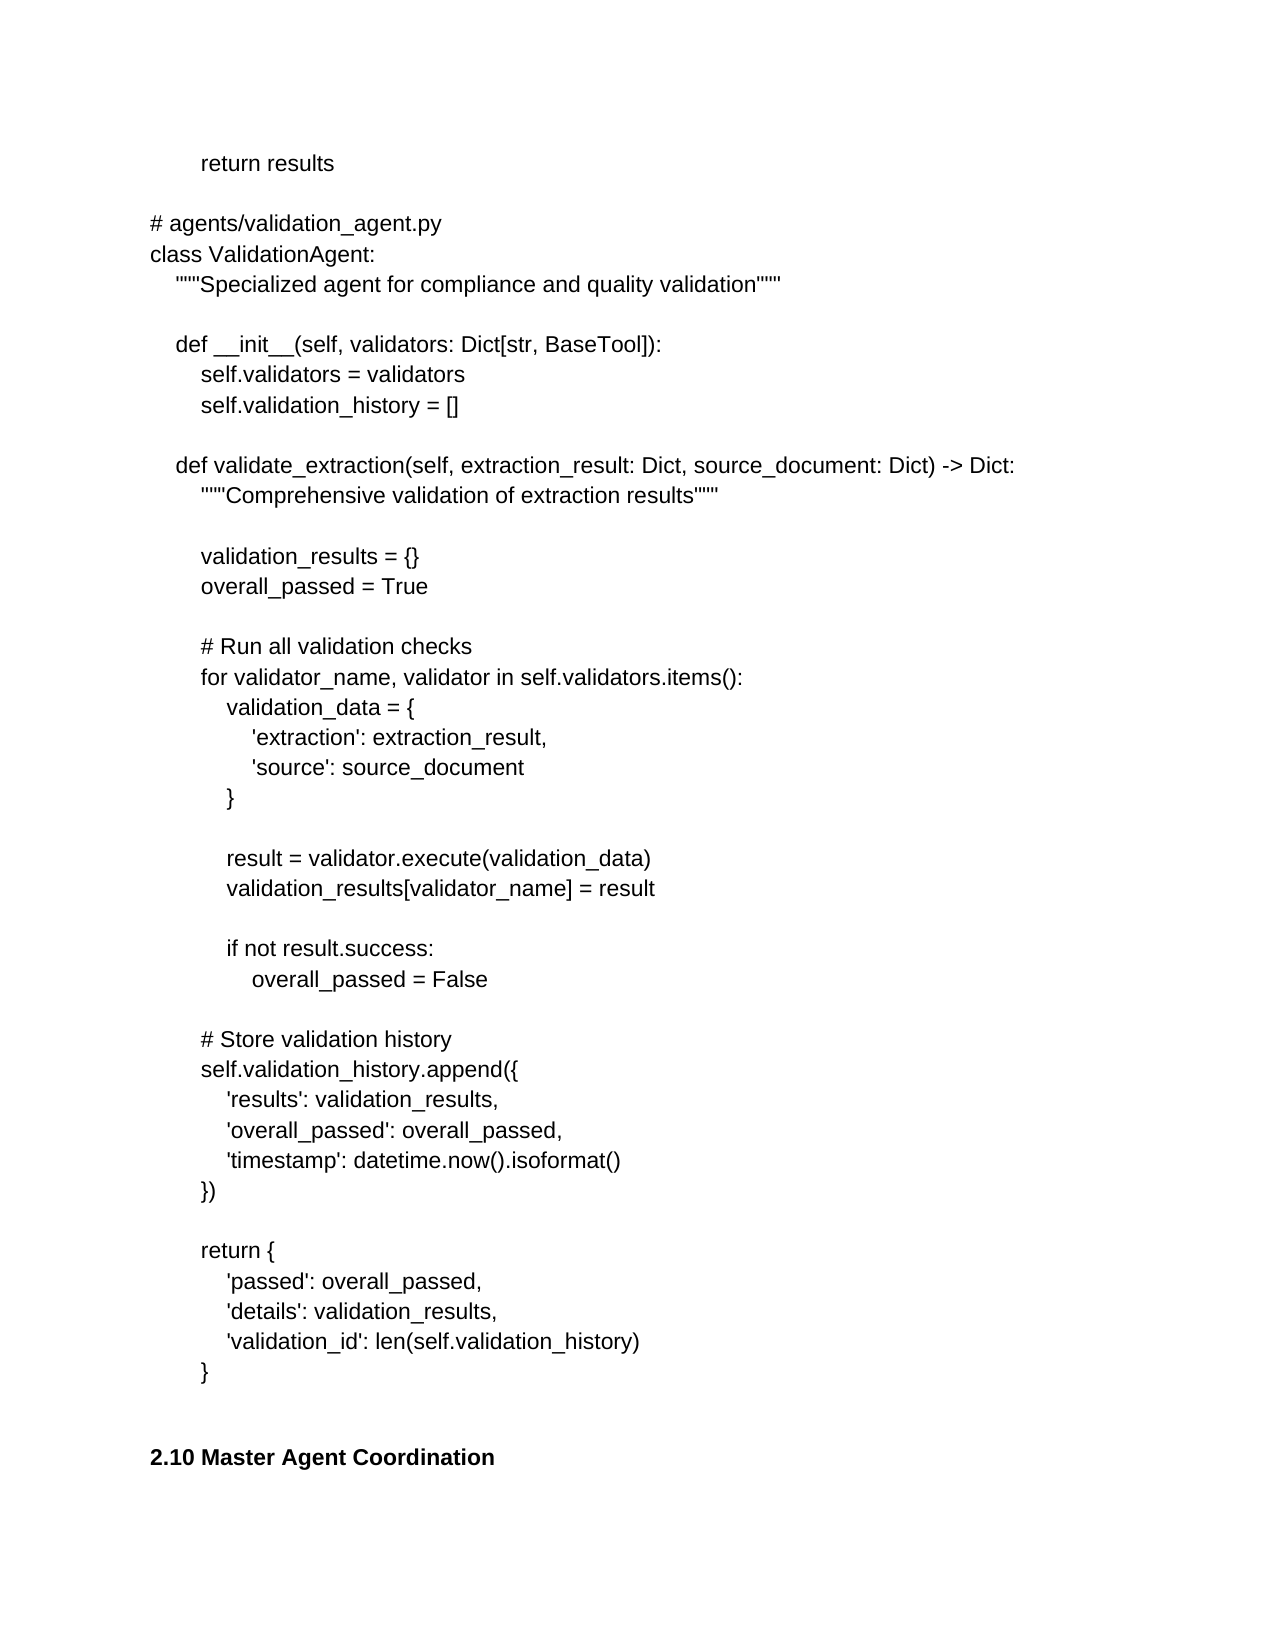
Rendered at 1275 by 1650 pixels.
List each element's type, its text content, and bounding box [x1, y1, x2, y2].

text # Run all validation checks [150, 633, 1125, 660]
subtitle 2.10 Master Agent Coordination [150, 1444, 1125, 1470]
text }) [150, 1177, 1125, 1203]
text 'timestamp': datetime.now().isoformat() [150, 1147, 1125, 1173]
text 'extraction': extraction_result, [150, 724, 1125, 750]
text # Store validation history [150, 1026, 1125, 1052]
text 'validation_id': len(self.validation_history) [150, 1328, 1125, 1354]
text def validate_extraction(self, extraction_result: Dict, source_document: Dict) -> Dict: [150, 452, 1125, 478]
text """Comprehensive validation of extraction results""" [150, 482, 1125, 509]
text result = validator.execute(validation_data) [150, 845, 1125, 871]
text def __init__(self, validators: Dict[str, BaseTool]): [150, 331, 1125, 358]
text 'results': validation_results, [150, 1086, 1125, 1113]
text for validator_name, validator in self.validators.items(): [150, 663, 1125, 690]
text self.validation_history.append({ [150, 1056, 1125, 1083]
text } [150, 1358, 1125, 1385]
text } [150, 784, 1125, 811]
text if not result.success: [150, 935, 1125, 962]
text overall_passed = True [150, 573, 1125, 599]
text validation_data = { [150, 694, 1125, 720]
text 'passed': overall_passed, [150, 1268, 1125, 1294]
text 'overall_passed': overall_passed, [150, 1117, 1125, 1143]
text 'details': validation_results, [150, 1298, 1125, 1324]
text validation_results[validator_name] = result [150, 875, 1125, 901]
text 'source': source_document [150, 754, 1125, 781]
text overall_passed = False [150, 966, 1125, 992]
text return results [150, 150, 1125, 176]
text validation_results = {} [150, 543, 1125, 569]
text class ValidationAgent: [150, 241, 1125, 267]
text return { [150, 1237, 1125, 1264]
text """Specialized agent for compliance and quality validation""" [150, 271, 1125, 297]
text self.validators = validators [150, 361, 1125, 388]
text self.validation_history = [] [150, 392, 1125, 418]
text # agents/validation_agent.py [150, 210, 1125, 237]
